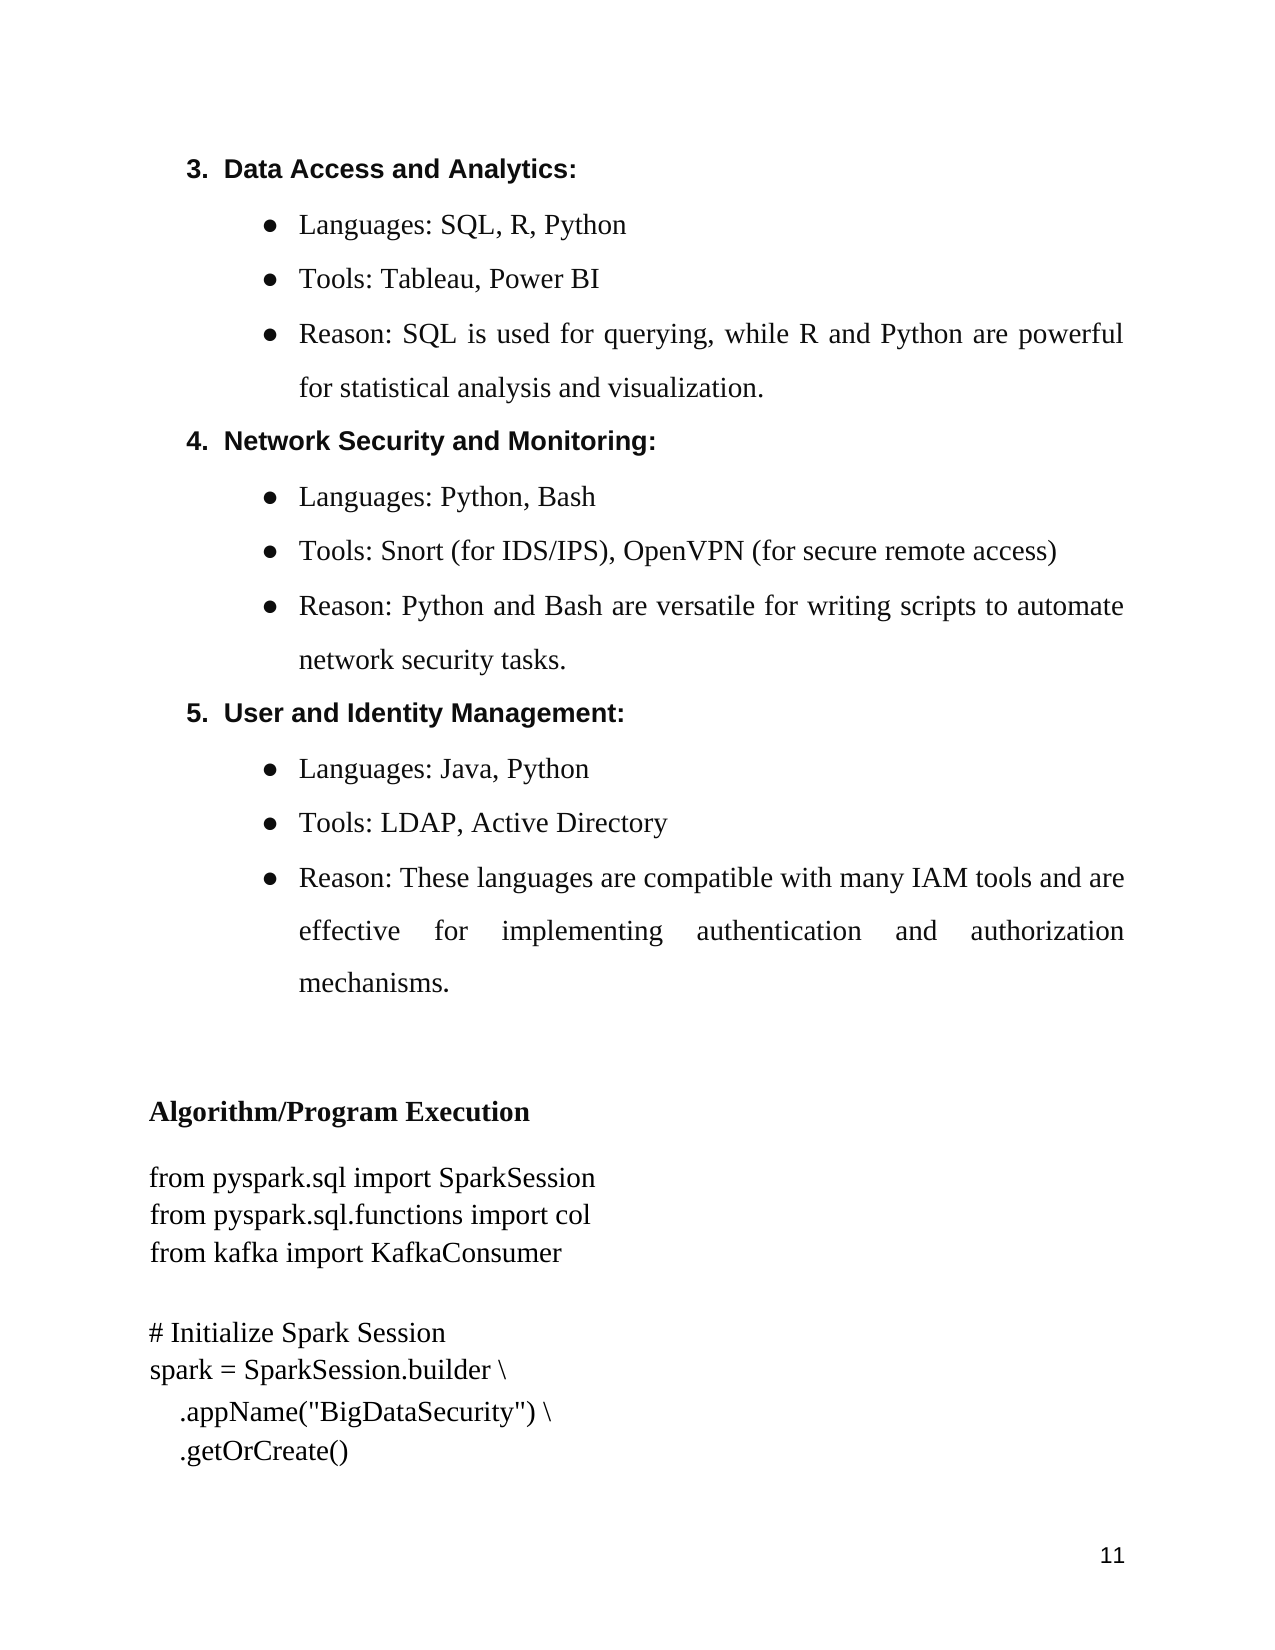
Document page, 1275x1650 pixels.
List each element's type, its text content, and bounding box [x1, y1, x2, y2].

list Reason: These languages are compatible with many IAM tools and are effective for implementing authentication and authorization mechanisms. [261, 860, 1125, 998]
list Reason: Python and Bash are versatile for writing scripts to automate network security tasks. [261, 588, 1125, 676]
list Tools: Snort (for IDS/IPS), OpenVPN (for secure remote access) [261, 533, 1125, 567]
list Tools: LDAP, Active Directory [261, 806, 1125, 839]
subtitle Algorithm/Program Execution [148, 1094, 1125, 1127]
text .appName("BigDataSecurity") \ [179, 1394, 648, 1428]
list Languages: Python, Bash [261, 479, 1125, 512]
list Network Security and Monitoring: [186, 425, 1125, 456]
text from pyspark.sql import SparkSession from pyspark.sql.functions import col from kafka import KafkaConsumer [148, 1160, 648, 1268]
text # Initialize Spark Session spark = SparkSession.builder \ [148, 1315, 510, 1386]
list User and Identity Management: [186, 697, 1125, 728]
list Languages: SQL, R, Python [261, 207, 1125, 240]
list Reason: SQL is used for querying, while R and Python are powerful for statistical analysis and visualization. [261, 316, 1125, 404]
list Data Access and Analytics: [186, 153, 1125, 184]
text .getOrCreate() [179, 1433, 648, 1467]
list Tools: Tableau, Power BI [261, 261, 1125, 295]
list Languages: Java, Python [261, 751, 1125, 784]
